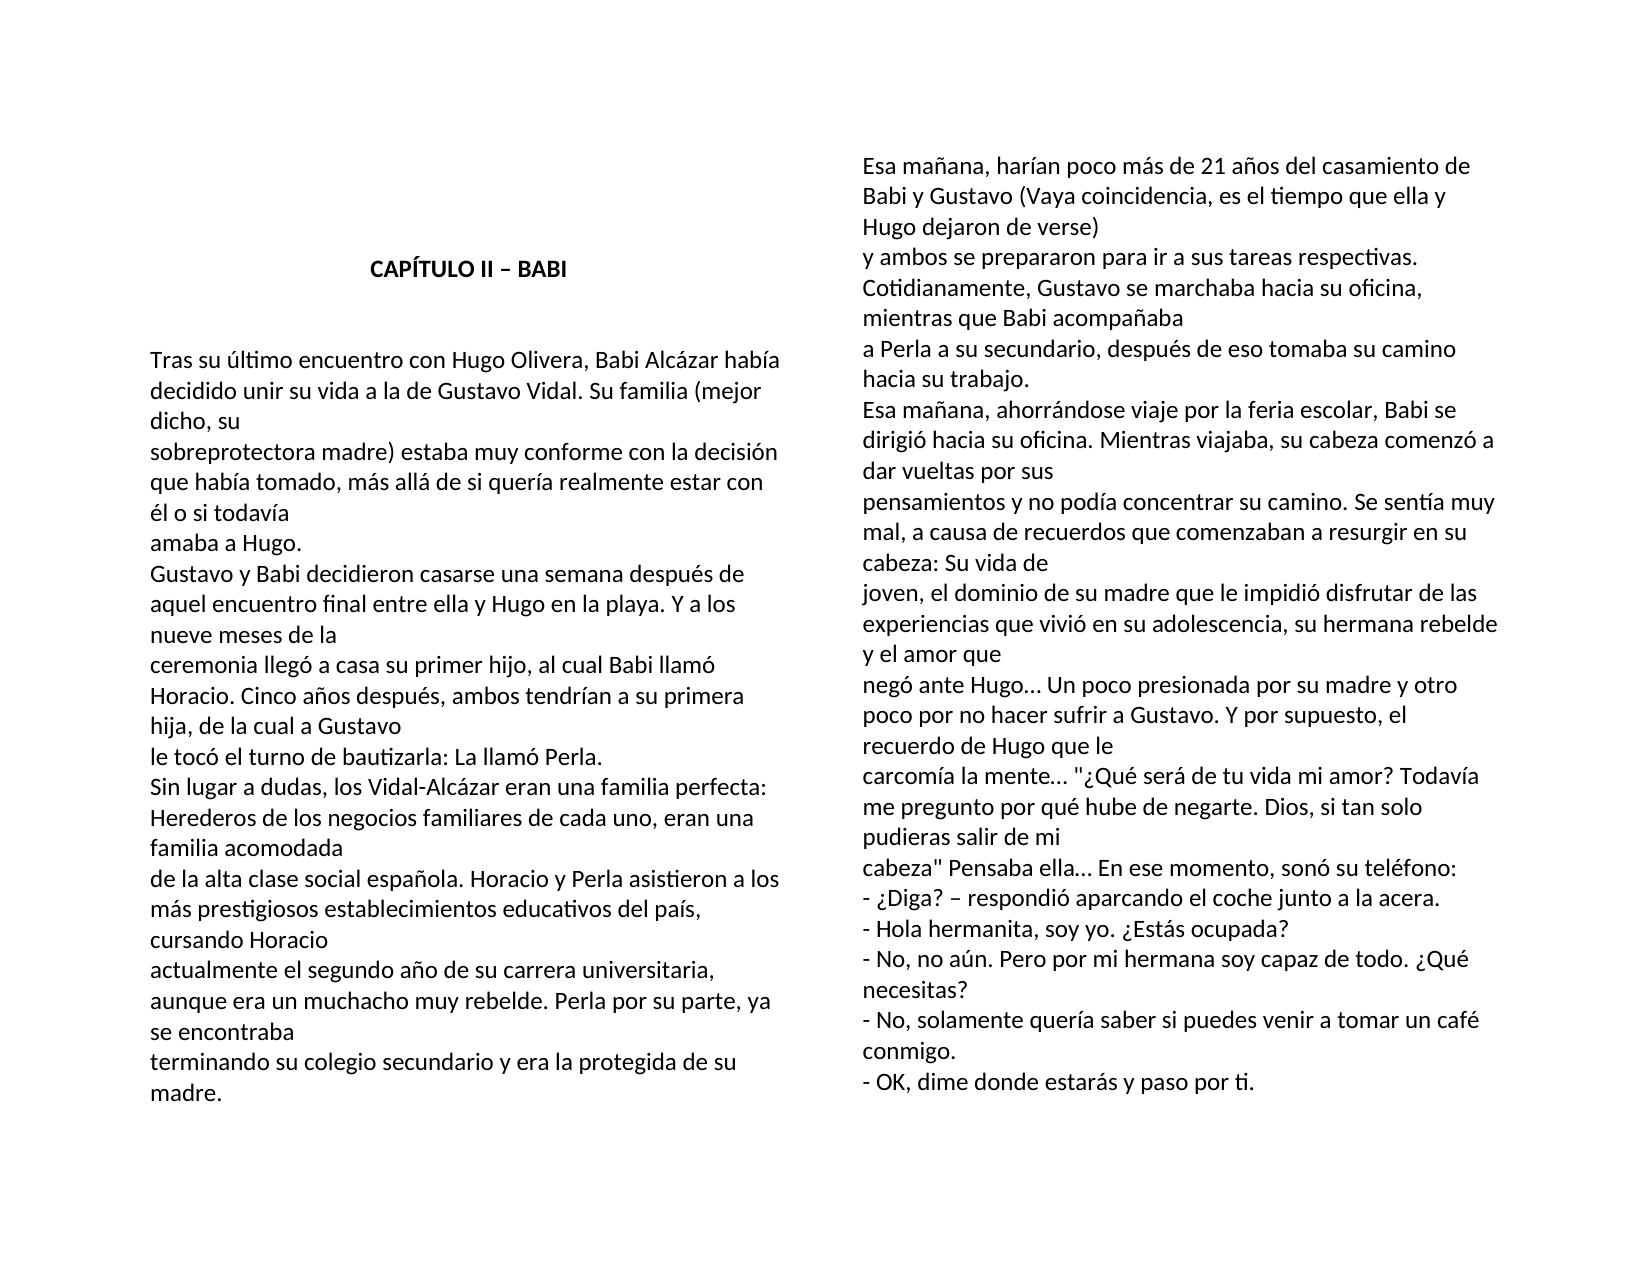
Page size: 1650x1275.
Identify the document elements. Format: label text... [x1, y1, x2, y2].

text negó ante Hugo… Un poco presionada por su madre y otro poco por no hacer sufrir a Gustavo. Y por supuesto, el recuerdo de Hugo que le [862, 669, 1500, 760]
text Esa mañana, harían poco más de 21 años del casamiento de Babi y Gustavo (Vaya coincidencia, es el tiempo que ella y Hugo dejaron de verse) [862, 150, 1500, 242]
text carcomía la mente… "¿Qué será de tu vida mi amor? Todavía me pregunto por qué hube de negarte. Dios, si tan solo pudieras salir de mi [862, 760, 1500, 852]
text CAPÍTULO II – BABI [150, 253, 787, 283]
text Sin lugar a dudas, los Vidal-Alcázar eran una familia perfecta: Herederos de los negocios familiares de cada uno, eran una familia acomodada [150, 772, 787, 863]
text le tocó el turno de bautizarla: La llamó Perla. [150, 741, 787, 772]
text actualmente el segundo año de su carrera universitaria, aunque era un muchacho muy rebelde. Perla por su parte, ya se encontraba [150, 955, 787, 1046]
text - ¿Diga? – respondió aparcando el coche junto a la acera. [862, 882, 1500, 913]
text terminando su colegio secundario y era la protegida de su madre. [150, 1046, 787, 1107]
text ceremonia llegó a casa su primer hijo, al cual Babi llamó Horacio. Cinco años después, ambos tendrían a su primera hija, de la cual a Gustavo [150, 649, 787, 741]
text de la alta clase social española. Horacio y Perla asistieron a los más prestigiosos establecimientos educativos del país, cursando Horacio [150, 863, 787, 955]
text y ambos se prepararon para ir a sus tareas respectivas. Cotidianamente, Gustavo se marchaba hacia su oficina, mientras que Babi acompañaba [862, 242, 1500, 333]
text Gustavo y Babi decidieron casarse una semana después de aquel encuentro final entre ella y Hugo en la playa. Y a los nueve meses de la [150, 558, 787, 649]
text sobreprotectora madre) estaba muy conforme con la decisión que había tomado, más allá de si quería realmente estar con él o si todavía [150, 436, 787, 527]
text - No, no aún. Pero por mi hermana soy capaz de todo. ¿Qué necesitas? [862, 943, 1500, 1004]
text joven, el dominio de su madre que le impidió disfrutar de las experiencias que vivió en su adolescencia, su hermana rebelde y el amor que [862, 577, 1500, 669]
text - No, solamente quería saber si puedes venir a tomar un café conmigo. [862, 1004, 1500, 1066]
text Esa mañana, ahorrándose viaje por la feria escolar, Babi se dirigió hacia su oficina. Mientras viajaba, su cabeza comenzó a dar vueltas por sus [862, 394, 1500, 486]
text - OK, dime donde estarás y paso por ti. [862, 1066, 1500, 1096]
text pensamientos y no podía concentrar su camino. Se sentía muy mal, a causa de recuerdos que comenzaban a resurgir en su cabeza: Su vida de [862, 486, 1500, 577]
text amaba a Hugo. [150, 527, 787, 558]
text cabeza" Pensaba ella… En ese momento, sonó su teléfono: [862, 852, 1500, 882]
text - Hola hermanita, soy yo. ¿Estás ocupada? [862, 913, 1500, 943]
text a Perla a su secundario, después de eso tomaba su camino hacia su trabajo. [862, 333, 1500, 394]
text Tras su último encuentro con Hugo Olivera, Babi Alcázar había decidido unir su vida a la de Gustavo Vidal. Su familia (mejor dicho, su [150, 344, 787, 436]
